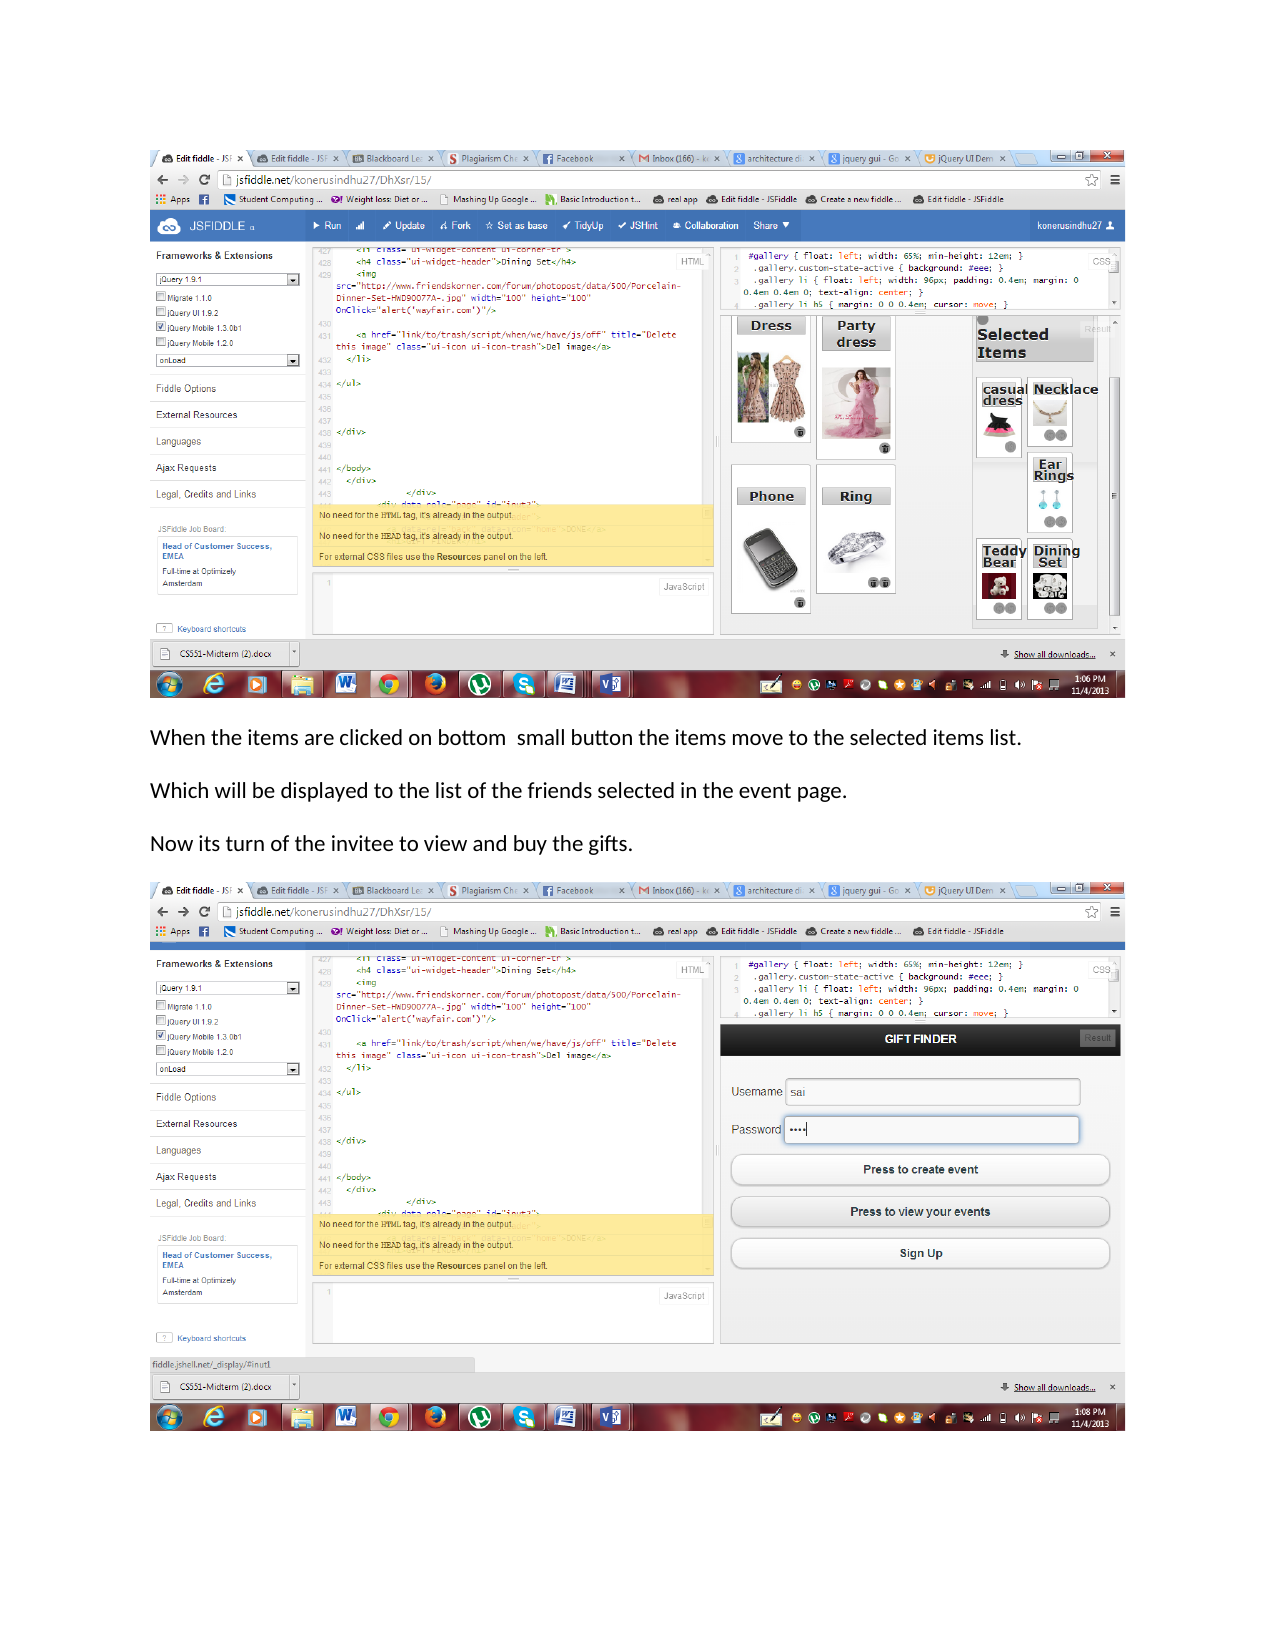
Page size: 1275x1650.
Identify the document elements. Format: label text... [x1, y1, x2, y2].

text Now its turn of the invitee to view and buy the gifts. [150, 829, 1125, 857]
text Which will be displayed to the list of the friends selected in the event page. [150, 776, 1125, 804]
text When the items are clicked on bottom small button the items move to the selected items list. [150, 723, 1125, 751]
picture [150, 882, 1125, 1431]
picture [150, 150, 1125, 698]
